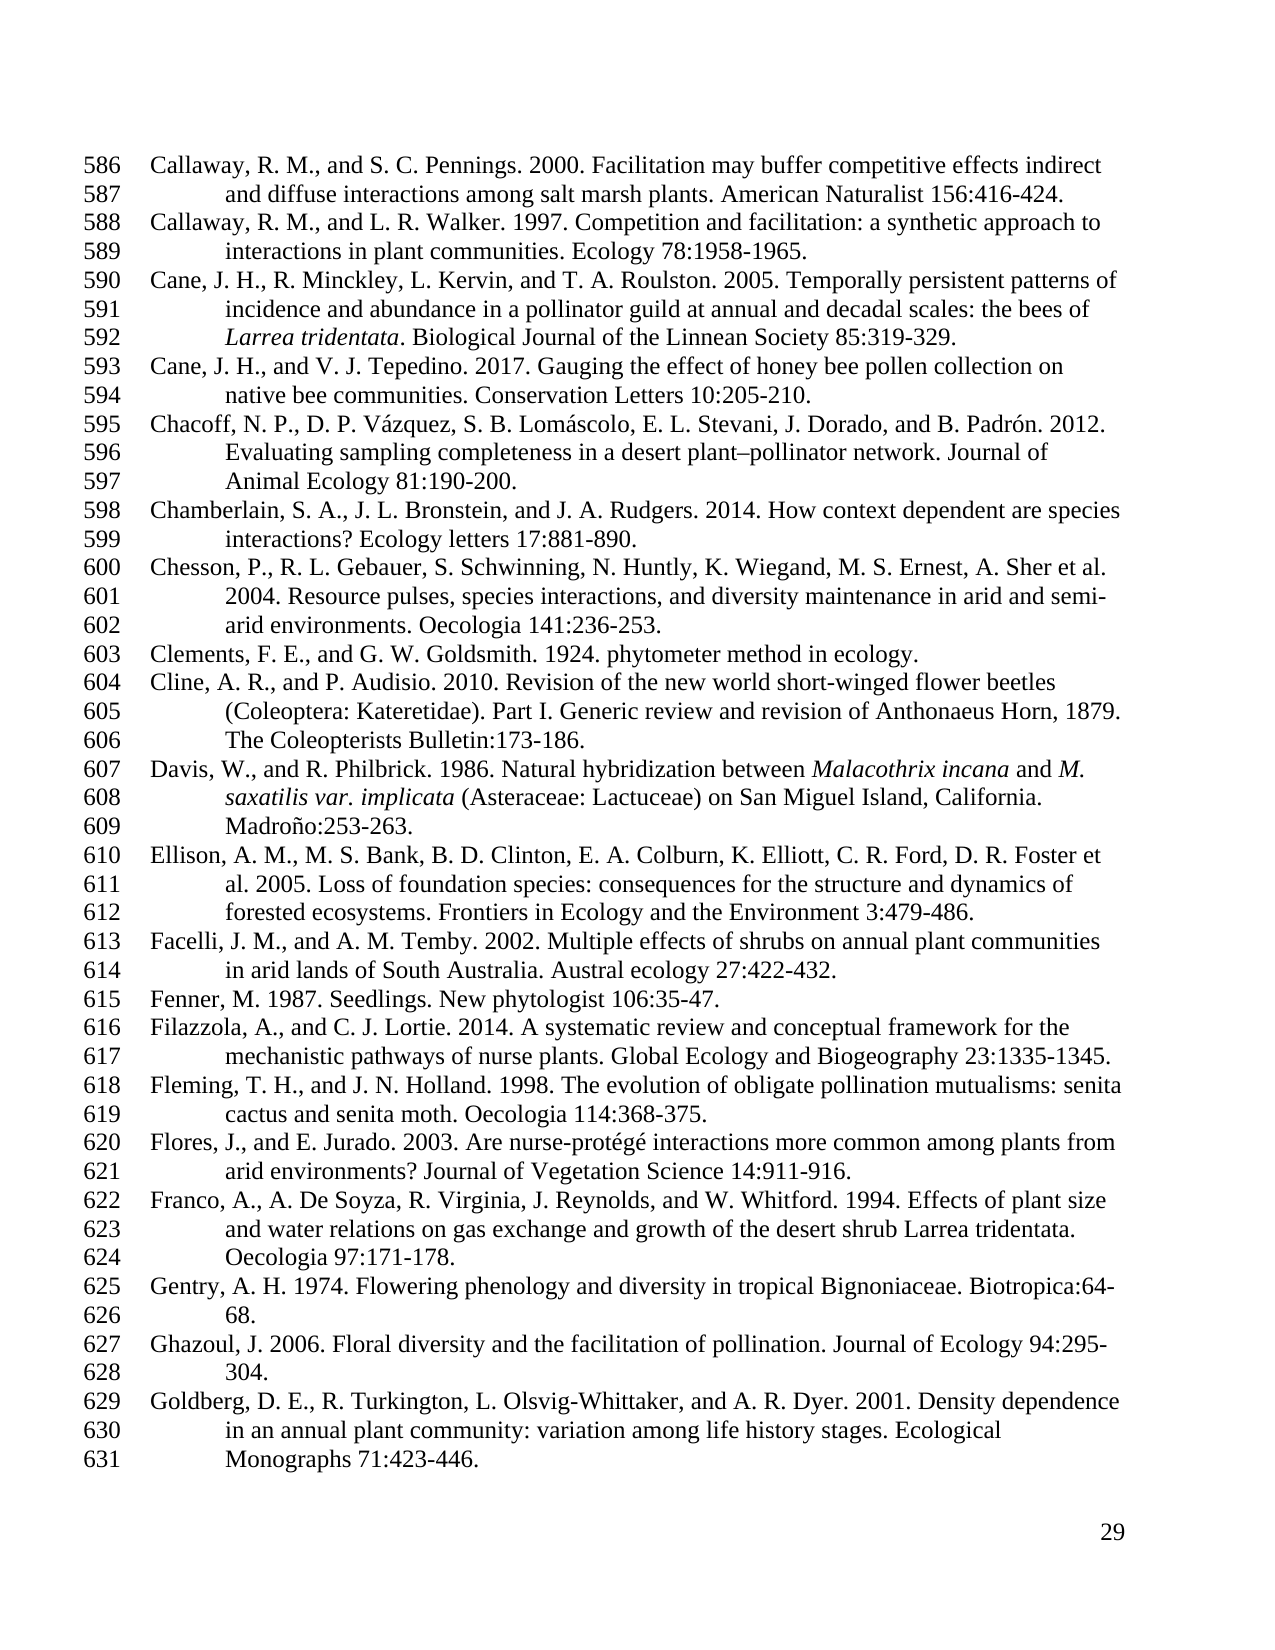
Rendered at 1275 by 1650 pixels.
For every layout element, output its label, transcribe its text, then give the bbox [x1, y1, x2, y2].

text Filazzola, A., and C. J. Lortie. 2014. A systematic review and conceptual framework for the mechanistic pathways of nurse plants. Global Ecology and Biogeography 23:1335-1345. [150, 1012, 1125, 1070]
text Davis, W., and R. Philbrick. 1986. Natural hybridization between Malacothrix incana and M. saxatilis var. implicata (Asteraceae: Lactuceae) on San Miguel Island, California. Madroño:253-263. [150, 754, 1125, 840]
text Cane, J. H., and V. J. Tepedino. 2017. Gauging the effect of honey bee pollen collection on native bee communities. Conservation Letters 10:205-210. [150, 351, 1125, 409]
text Ellison, A. M., M. S. Bank, B. D. Clinton, E. A. Colburn, K. Elliott, C. R. Ford, D. R. Foster et al. 2005. Loss of foundation species: consequences for the structure and dynamics of forested ecosystems. Frontiers in Ecology and the Environment 3:479-486. [150, 840, 1125, 926]
text Chesson, P., R. L. Gebauer, S. Schwinning, N. Huntly, K. Wiegand, M. S. Ernest, A. Sher et al. 2004. Resource pulses, species interactions, and diversity maintenance in arid and semi-arid environments. Oecologia 141:236-253. [150, 552, 1125, 639]
text Fleming, T. H., and J. N. Holland. 1998. The evolution of obligate pollination mutualisms: senita cactus and senita moth. Oecologia 114:368-375. [150, 1070, 1125, 1127]
text Chamberlain, S. A., J. L. Bronstein, and J. A. Rudgers. 2014. How context dependent are species interactions? Ecology letters 17:881-890. [150, 495, 1125, 552]
text Ghazoul, J. 2006. Floral diversity and the facilitation of pollination. Journal of Ecology 94:295-304. [150, 1329, 1125, 1386]
text Flores, J., and E. Jurado. 2003. Are nurse‐protégé interactions more common among plants from arid environments? Journal of Vegetation Science 14:911-916. [150, 1127, 1125, 1185]
text Callaway, R. M., and S. C. Pennings. 2000. Facilitation may buffer competitive effects indirect and diffuse interactions among salt marsh plants. American Naturalist 156:416-424. [150, 150, 1125, 207]
text Franco, A., A. De Soyza, R. Virginia, J. Reynolds, and W. Whitford. 1994. Effects of plant size and water relations on gas exchange and growth of the desert shrub Larrea tridentata. Oecologia 97:171-178. [150, 1185, 1125, 1271]
text Chacoff, N. P., D. P. Vázquez, S. B. Lomáscolo, E. L. Stevani, J. Dorado, and B. Padrón. 2012. Evaluating sampling completeness in a desert plant–pollinator network. Journal of Animal Ecology 81:190-200. [150, 409, 1125, 495]
text Callaway, R. M., and L. R. Walker. 1997. Competition and facilitation: a synthetic approach to interactions in plant communities. Ecology 78:1958-1965. [150, 207, 1125, 265]
text Fenner, M. 1987. Seedlings. New phytologist 106:35-47. [150, 984, 1125, 1012]
text Facelli, J. M., and A. M. Temby. 2002. Multiple effects of shrubs on annual plant communities in arid lands of South Australia. Austral ecology 27:422-432. [150, 926, 1125, 984]
text Gentry, A. H. 1974. Flowering phenology and diversity in tropical Bignoniaceae. Biotropica:64-68. [150, 1271, 1125, 1329]
text Cline, A. R., and P. Audisio. 2010. Revision of the new world short-winged flower beetles (Coleoptera: Kateretidae). Part I. Generic review and revision of Anthonaeus Horn, 1879. The Coleopterists Bulletin:173-186. [150, 667, 1125, 754]
text Clements, F. E., and G. W. Goldsmith. 1924. phytometer method in ecology. [150, 639, 1125, 667]
text Cane, J. H., R. Minckley, L. Kervin, and T. A. Roulston. 2005. Temporally persistent patterns of incidence and abundance in a pollinator guild at annual and decadal scales: the bees of Larrea tridentata. Biological Journal of the Linnean Society 85:319-329. [150, 265, 1125, 351]
text Goldberg, D. E., R. Turkington, L. Olsvig-Whittaker, and A. R. Dyer. 2001. Density dependence in an annual plant community: variation among life history stages. Ecological Monographs 71:423-446. [150, 1386, 1125, 1472]
